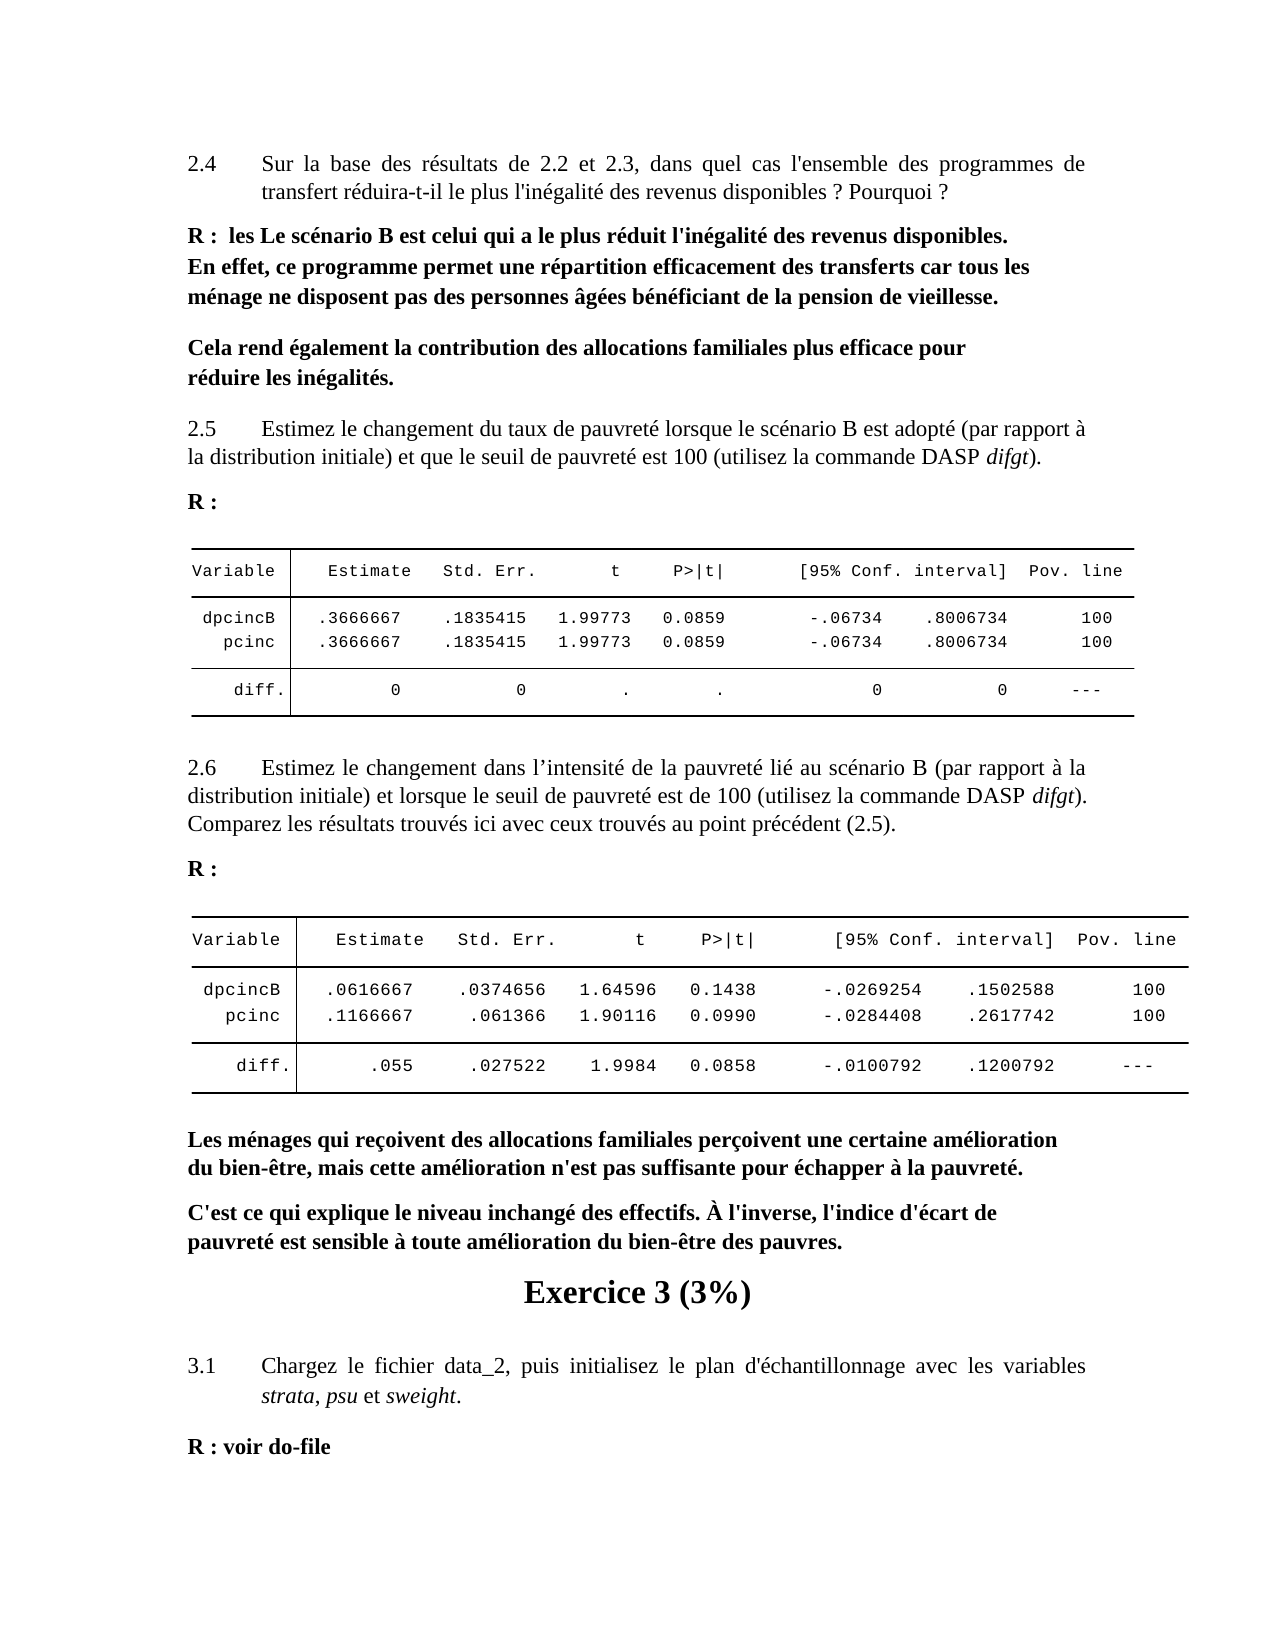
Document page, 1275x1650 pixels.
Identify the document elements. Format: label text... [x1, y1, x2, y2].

list Chargez le fichier data_2, puis initialisez le plan d'échantillonnage avec les variables strata, psu et sweight. [187, 1352, 1087, 1408]
text Les ménages qui reçoivent des allocations familiales perçoivent une certaine amélioration du bien-être, mais cette amélioration n'est pas suffisante pour échapper à la pauvreté. [187, 1126, 1087, 1181]
text C'est ce qui explique le niveau inchangé des effectifs. À l'inverse, l'indice d'écart de pauvreté est sensible à toute amélioration du bien-être des pauvres. [187, 1199, 1087, 1254]
text 2.5 Estimez le changement du taux de pauvreté lorsque le scénario B est adopté (par rapport à la distribution initiale) et que le seuil de pauvreté est 100 (utilisez la commande DASP difgt). [187, 415, 1087, 469]
text 2.6 Estimez le changement dans l’intensité de la pauvreté lié au scénario B (par rapport à la distribution initiale) et lorsque le seuil de pauvreté est de 100 (utilisez la commande DASP difgt). Comparez les résultats trouvés ici avec ceux trouvés au point précédent (2.5). [187, 754, 1087, 837]
text R : [187, 488, 1087, 514]
text R : [187, 855, 1087, 881]
subtitle Exercice 3 (3%) [187, 1273, 1087, 1311]
text R : voir do-file [187, 1433, 1087, 1459]
text Cela rend également la contribution des allocations familiales plus efficace pour réduire les inégalités. [187, 334, 1087, 391]
text 2.4 Sur la base des résultats de 2.2 et 2.3, dans quel cas l'ensemble des programmes de transfert réduira-t-il le plus l'inégalité des revenus disponibles ? Pourquoi ? [187, 150, 1087, 204]
text R : les Le scénario B est celui qui a le plus réduit l'inégalité des revenus disponibles. En effet, ce programme permet une répartition efficacement des transferts car tous les ménage ne disposent pas des personnes âgées bénéficiant de la pension de vieillesse. [187, 222, 1087, 309]
